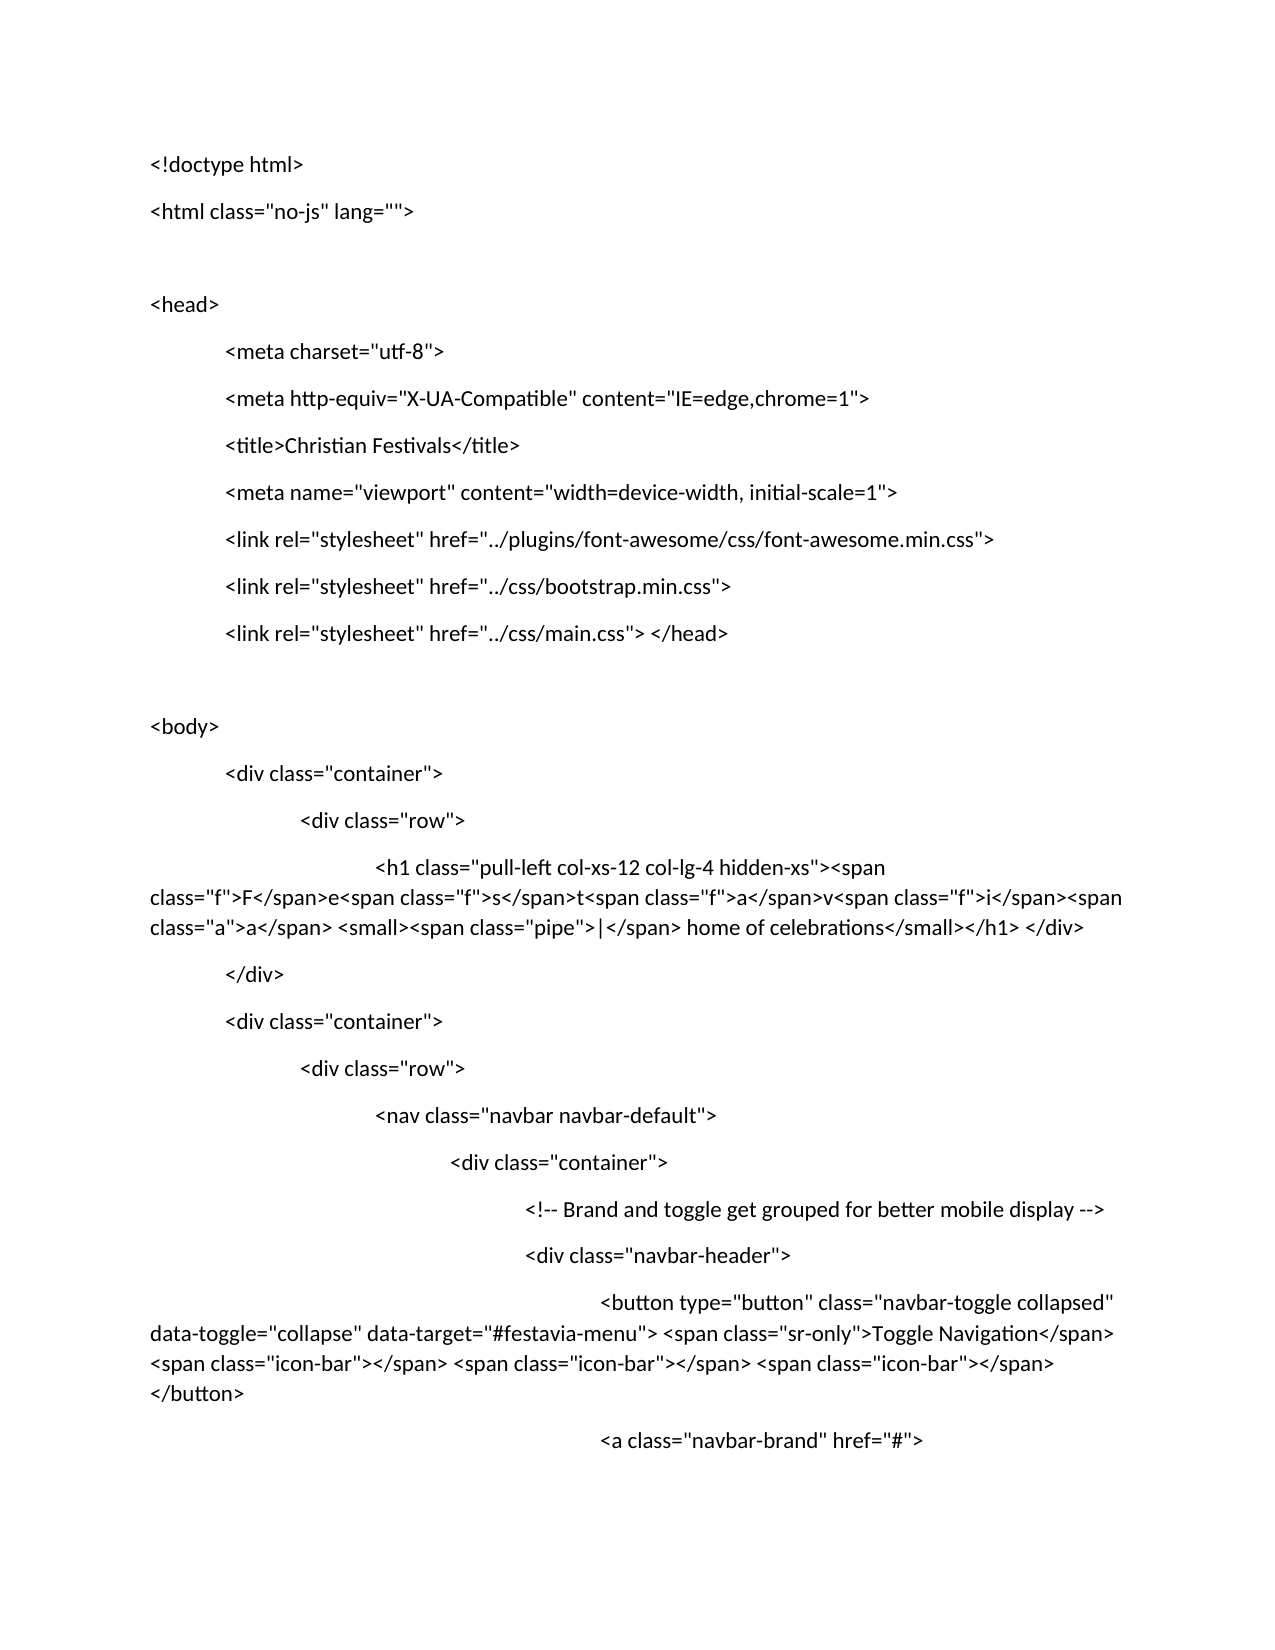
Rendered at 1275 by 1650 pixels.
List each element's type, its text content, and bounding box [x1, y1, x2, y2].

text <meta charset="utf-8"> [150, 337, 1125, 366]
text <a class="navbar-brand" href="#"> [150, 1426, 1125, 1454]
text <nav class="navbar navbar-default"> [150, 1101, 1125, 1129]
text </div> [150, 960, 1125, 988]
text <div class="container"> [150, 1148, 1125, 1176]
text <div class="container"> [150, 759, 1125, 787]
text <!-- Brand and toggle get grouped for better mobile display --> [150, 1195, 1125, 1223]
text <meta name="viewport" content="width=device-width, initial-scale=1"> [150, 478, 1125, 506]
text <div class="row"> [150, 1054, 1125, 1082]
text <h1 class="pull-left col-xs-12 col-lg-4 hidden-xs"><span class="f">F</span>e<span class="f">s</span>t<span class="f">a</span>v<span class="f">i</span><span class="a">a</span> <small><span class="pipe">|</span> home of celebrations</small></h1> </div> [150, 853, 1125, 942]
text <link rel="stylesheet" href="../css/main.css"> </head> [150, 619, 1125, 647]
text <body> [150, 712, 1125, 741]
text <div class="row"> [150, 806, 1125, 834]
text <head> [150, 291, 1125, 319]
text <button type="button" class="navbar-toggle collapsed" data-toggle="collapse" data-target="#festavia-menu"> <span class="sr-only">Toggle Navigation</span> <span class="icon-bar"></span> <span class="icon-bar"></span> <span class="icon-bar"></span> </button> [150, 1288, 1125, 1407]
text <div class="container"> [150, 1007, 1125, 1035]
text <meta http-equiv="X-UA-Compatible" content="IE=edge,chrome=1"> [150, 384, 1125, 412]
text <html class="no-js" lang=""> [150, 197, 1125, 225]
text <!doctype html> [150, 150, 1125, 178]
text <link rel="stylesheet" href="../css/bootstrap.min.css"> [150, 572, 1125, 600]
text <title>Christian Festivals</title> [150, 431, 1125, 459]
text <div class="navbar-header"> [150, 1242, 1125, 1270]
text <link rel="stylesheet" href="../plugins/font-awesome/css/font-awesome.min.css"> [150, 525, 1125, 553]
